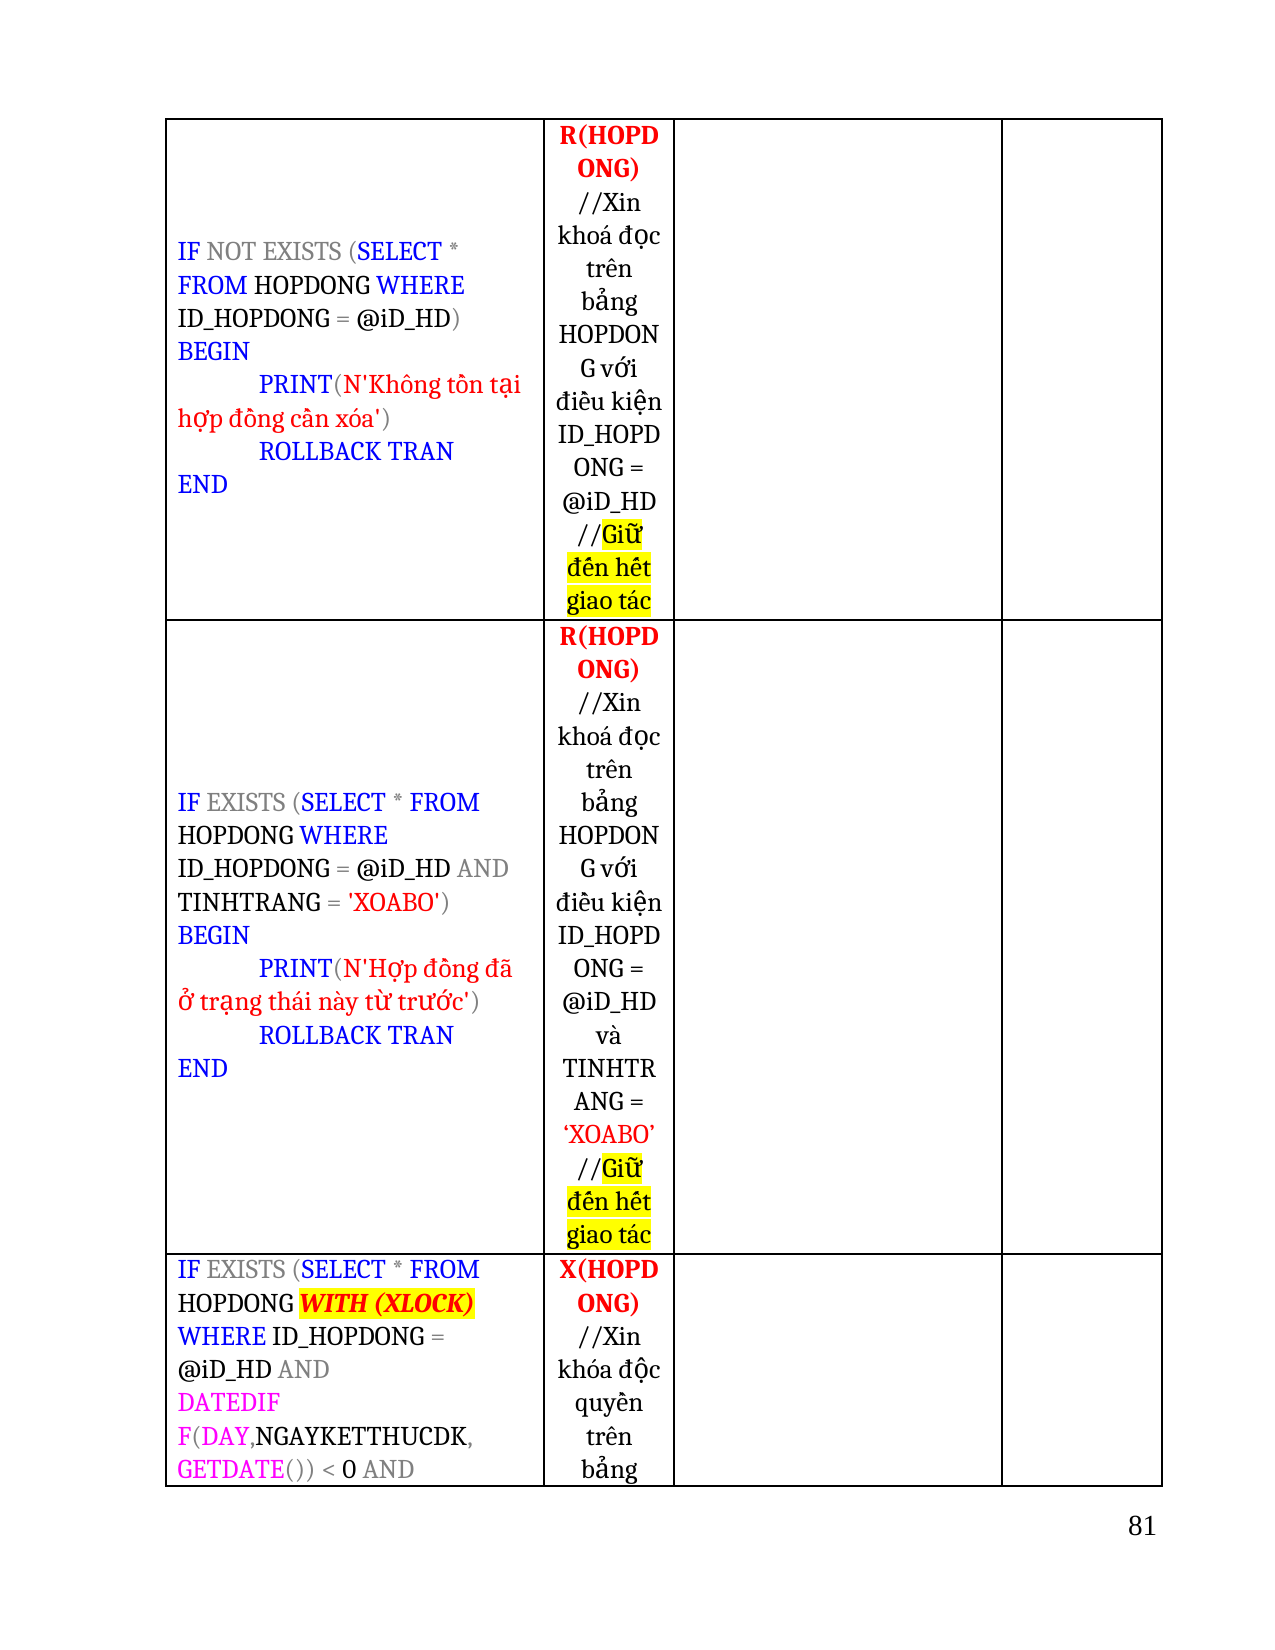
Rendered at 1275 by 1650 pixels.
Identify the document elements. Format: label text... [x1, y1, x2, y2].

table_cell [675, 120, 1001, 619]
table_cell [545, 120, 673, 619]
table_cell IF NOT EXISTS (SELECT * FROM HOPDONG WHERE ID_HOPDONG = @iD_HD) BEGIN PRINT(N'Không tồn tại hợp đồng cần xóa') ROLLBACK TRAN END [167, 120, 543, 619]
table_cell IF EXISTS (SELECT * FROM HOPDONG WHERE ID_HOPDONG = @iD_HD AND TINHTRANG = 'XOABO') BEGIN PRINT(N'Hợp đồng đã ở trạng thái này từ trước') ROLLBACK TRAN END [167, 621, 543, 1252]
table_cell [675, 621, 1001, 1252]
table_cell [167, 1255, 543, 1485]
table_cell [1003, 120, 1161, 619]
table_cell [1003, 621, 1161, 1252]
table_cell [1003, 1255, 1161, 1485]
table_cell [675, 1255, 1001, 1485]
table_cell R(HOPDONG) //Xin khoá đọc trên bảng HOPDONG với điều kiện ID_HOPDONG = @iD_HD và TINHTRANG = ‘XOABO’ //Giữ đến hết giao tác [545, 621, 673, 1252]
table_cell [545, 1255, 673, 1485]
